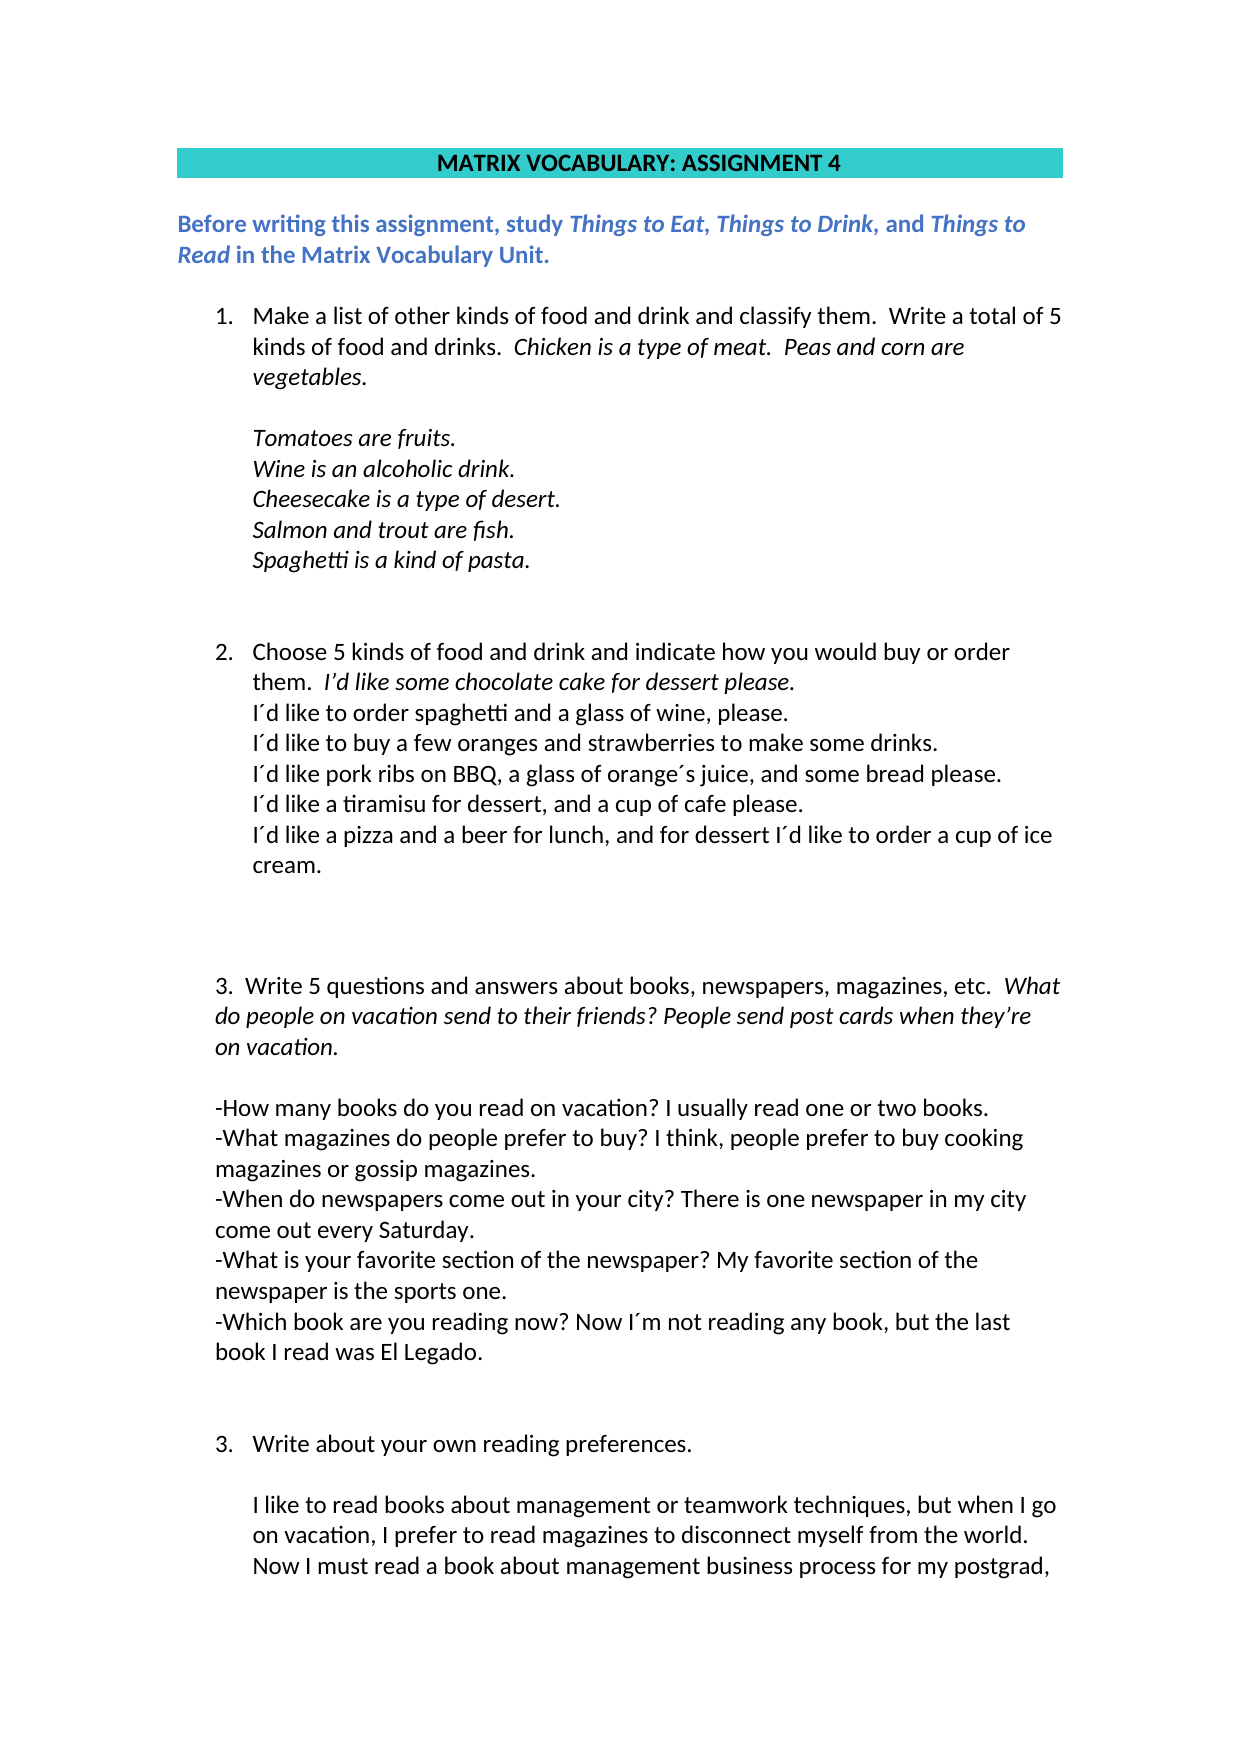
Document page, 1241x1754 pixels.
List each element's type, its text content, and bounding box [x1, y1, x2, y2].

list Salmon and trout are fish. [252, 514, 1063, 544]
text -What magazines do people prefer to buy? I think, people prefer to buy cooking magazines or gossip magazines. [215, 1122, 1063, 1183]
list Wine is an alcoholic drink. [252, 453, 1063, 483]
list I´d like a tiramisu for dessert, and a cup of cafe please. [252, 788, 1063, 819]
text Before writing this assignment, study Things to Eat, Things to Drink, and Things to Read in the Matrix Vocabulary Unit. [177, 209, 1063, 270]
text MATRIX VOCABULARY: ASSIGNMENT 4 [177, 148, 1063, 178]
list I´d like to buy a few oranges and strawberries to make some drinks. [252, 727, 1063, 758]
text -When do newspapers come out in your city? There is one newspaper in my city come out every Saturday. [215, 1183, 1063, 1244]
text 3. Write 5 questions and answers about books, newspapers, magazines, etc. What do people on vacation send to their friends? People send post cards when they’re on vacation. [215, 970, 1063, 1061]
text -Which book are you reading now? Now I´m not reading any book, but the last book I read was El Legado. [215, 1306, 1063, 1367]
list Choose 5 kinds of food and drink and indicate how you would buy or order them. I’d like some chocolate cake for dessert please. [215, 636, 1063, 697]
list Cheesecake is a type of desert. [252, 483, 1063, 514]
list Write about your own reading preferences. [215, 1428, 1063, 1458]
list I´d like a pizza and a beer for lunch, and for dessert I´d like to order a cup of ice cream. [252, 819, 1063, 880]
list Make a list of other kinds of food and drink and classify them. Write a total of 5 kinds of food and drinks. Chicken is a type of meat. Peas and corn are vegetables. [215, 300, 1063, 392]
text -What is your favorite section of the newspaper? My favorite section of the newspaper is the sports one. [215, 1244, 1063, 1306]
list Tomatoes are fruits. [252, 422, 1063, 453]
list I´d like to order spaghetti and a glass of wine, please. [252, 697, 1063, 727]
list I´d like pork ribs on BBQ, a glass of orange´s juice, and some bread please. [252, 758, 1063, 788]
text -How many books do you read on vacation? I usually read one or two books. [215, 1092, 1063, 1122]
list Spaghetti is a kind of pasta. [252, 544, 1063, 575]
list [252, 1489, 1063, 1580]
